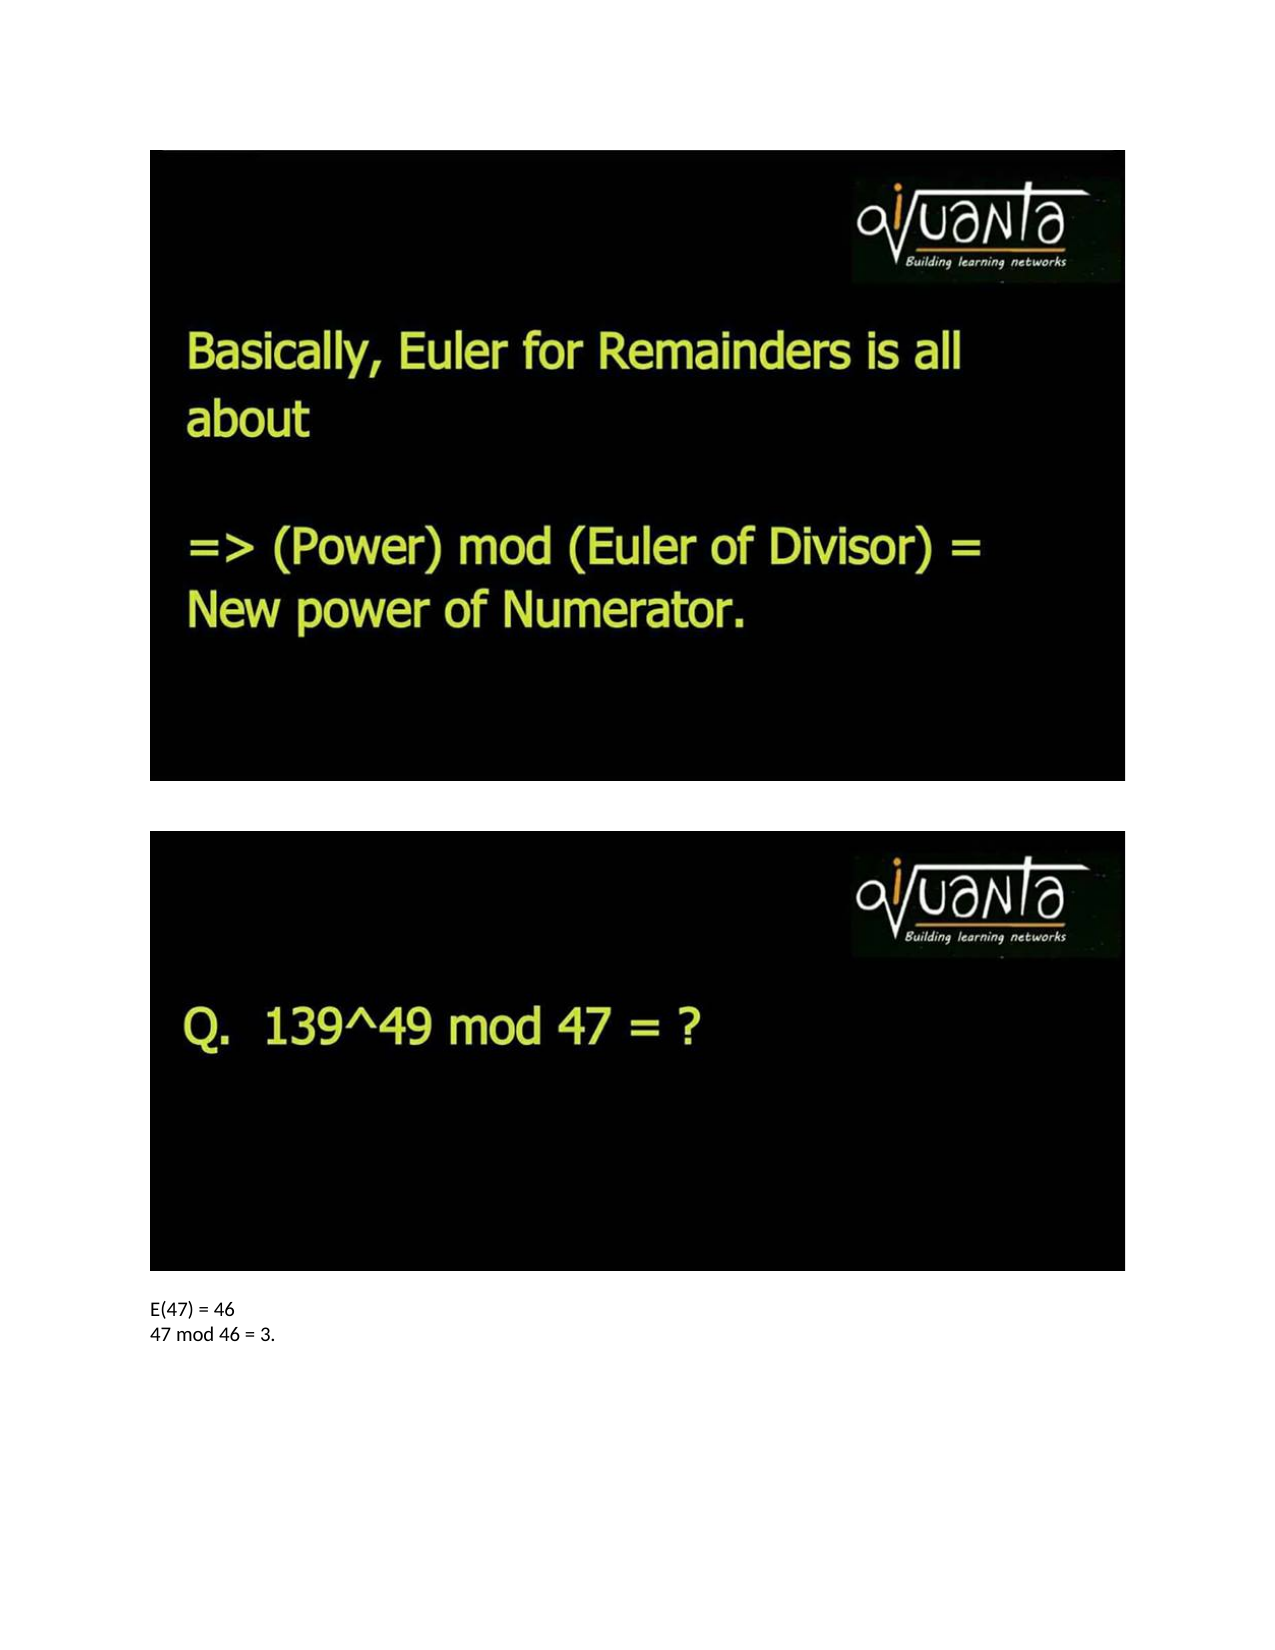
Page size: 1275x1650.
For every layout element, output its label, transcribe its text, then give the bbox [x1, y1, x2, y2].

text E(47) = 46 [150, 1296, 1125, 1321]
picture [150, 150, 1125, 781]
text 47 mod 46 = 3. [150, 1321, 1125, 1347]
picture [150, 831, 1125, 1271]
